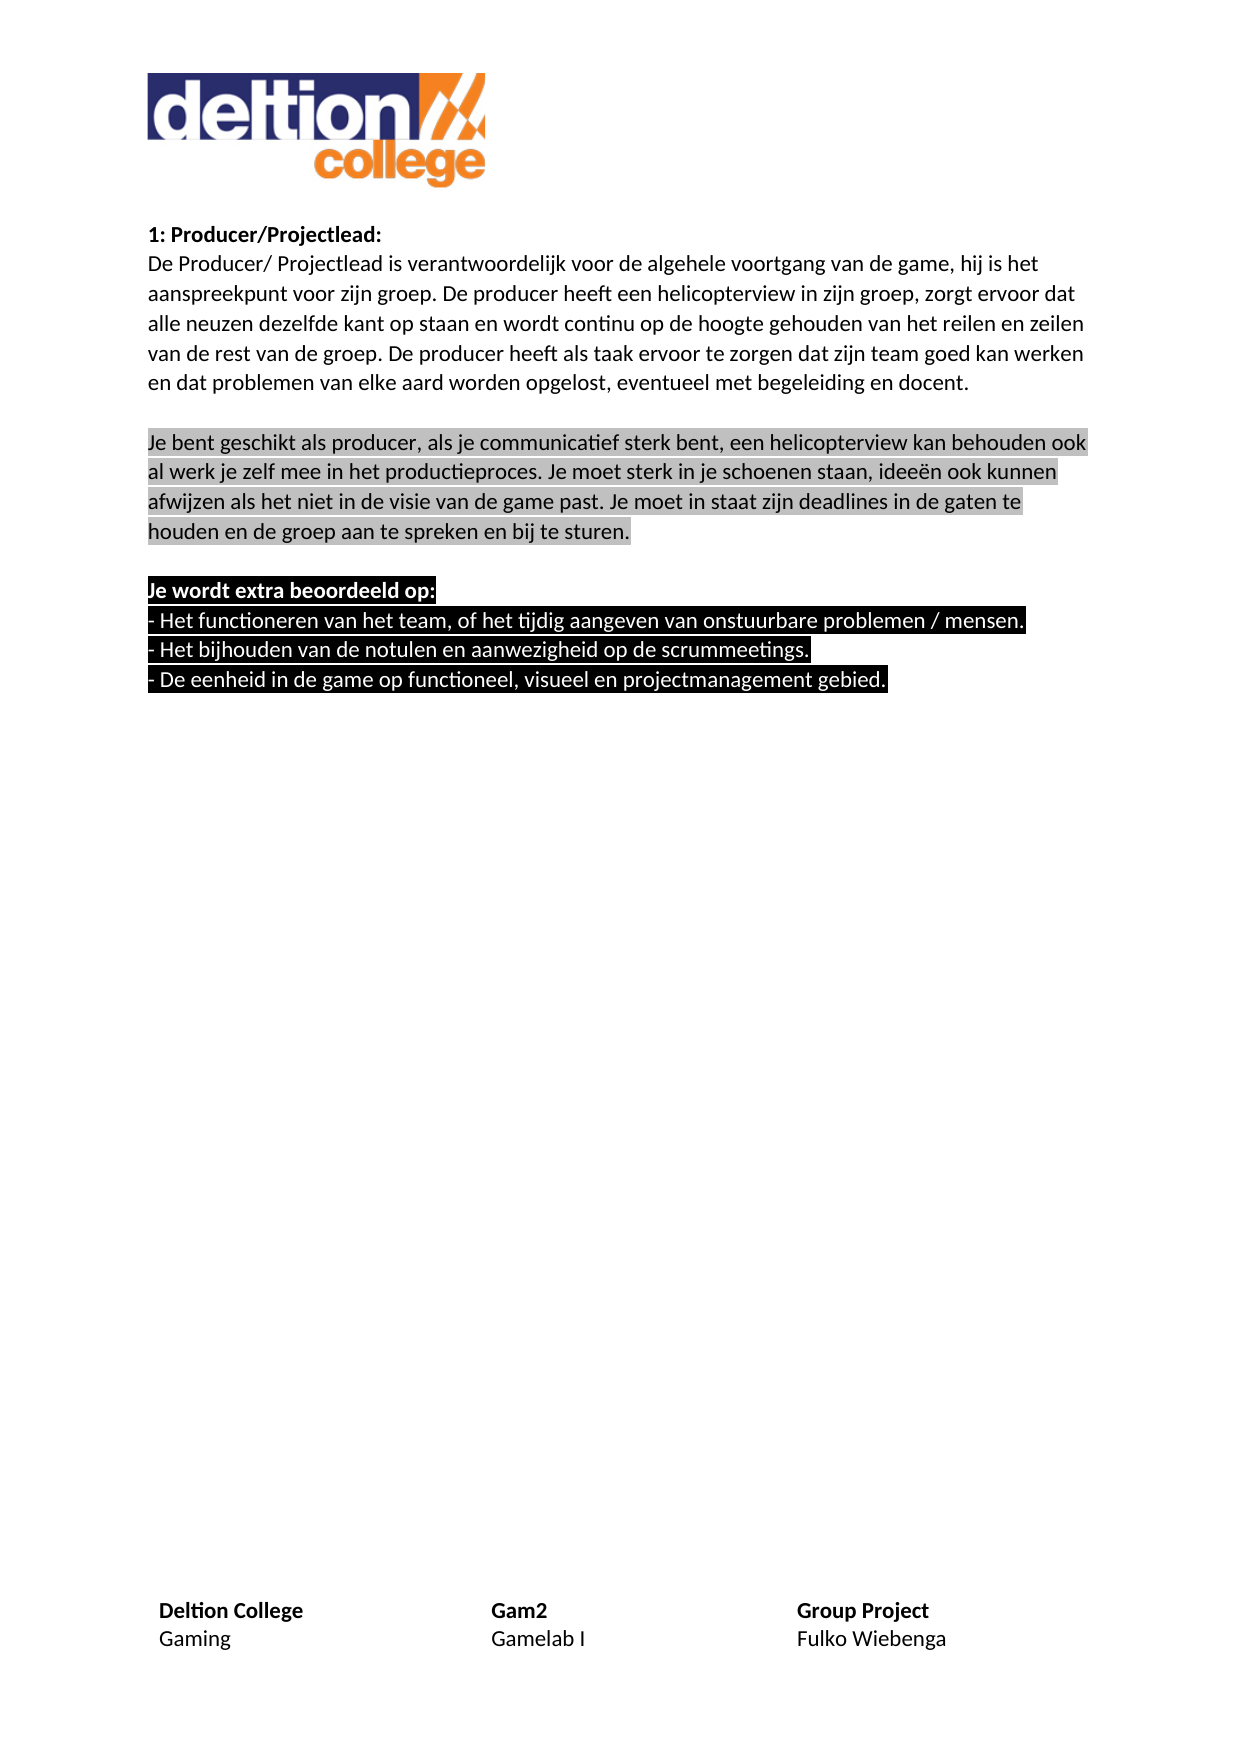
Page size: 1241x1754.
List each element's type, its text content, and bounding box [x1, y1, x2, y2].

picture [147, 73, 486, 192]
text 1: Producer/Projectlead: De Producer/ Projectlead is verantwoordelijk voor de algehele voortgang van de game, hij is het aanspreekpunt voor zijn groep. De producer heeft een helicopterview in zijn groep, zorgt ervoor dat alle neuzen dezelfde kant op staan en wordt continu op de hoogte gehouden van het reilen en zeilen van de rest van de groep. De producer heeft als taak ervoor te zorgen dat zijn team goed kan werken en dat problemen van elke aard worden opgelost, eventueel met begeleiding en docent. Je bent geschikt als producer, als je communicatief sterk bent, een helicopterview kan behouden ook al werk je zelf mee in het productieproces. Je moet sterk in je schoenen staan, ideeën ook kunnen afwijzen als het niet in de visie van de game past. Je moet in staat zijn deadlines in de gaten te houden en de groep aan te spreken en bij te sturen. Je wordt extra beoordeeld op: - Het functioneren van het team, of het tijdig aangeven van onstuurbare problemen / mensen. - Het bijhouden van de notulen en aanwezigheid op de scrummeetings. - De eenheid in de game op functioneel, visueel en projectmanagement gebied. [148, 220, 1093, 693]
